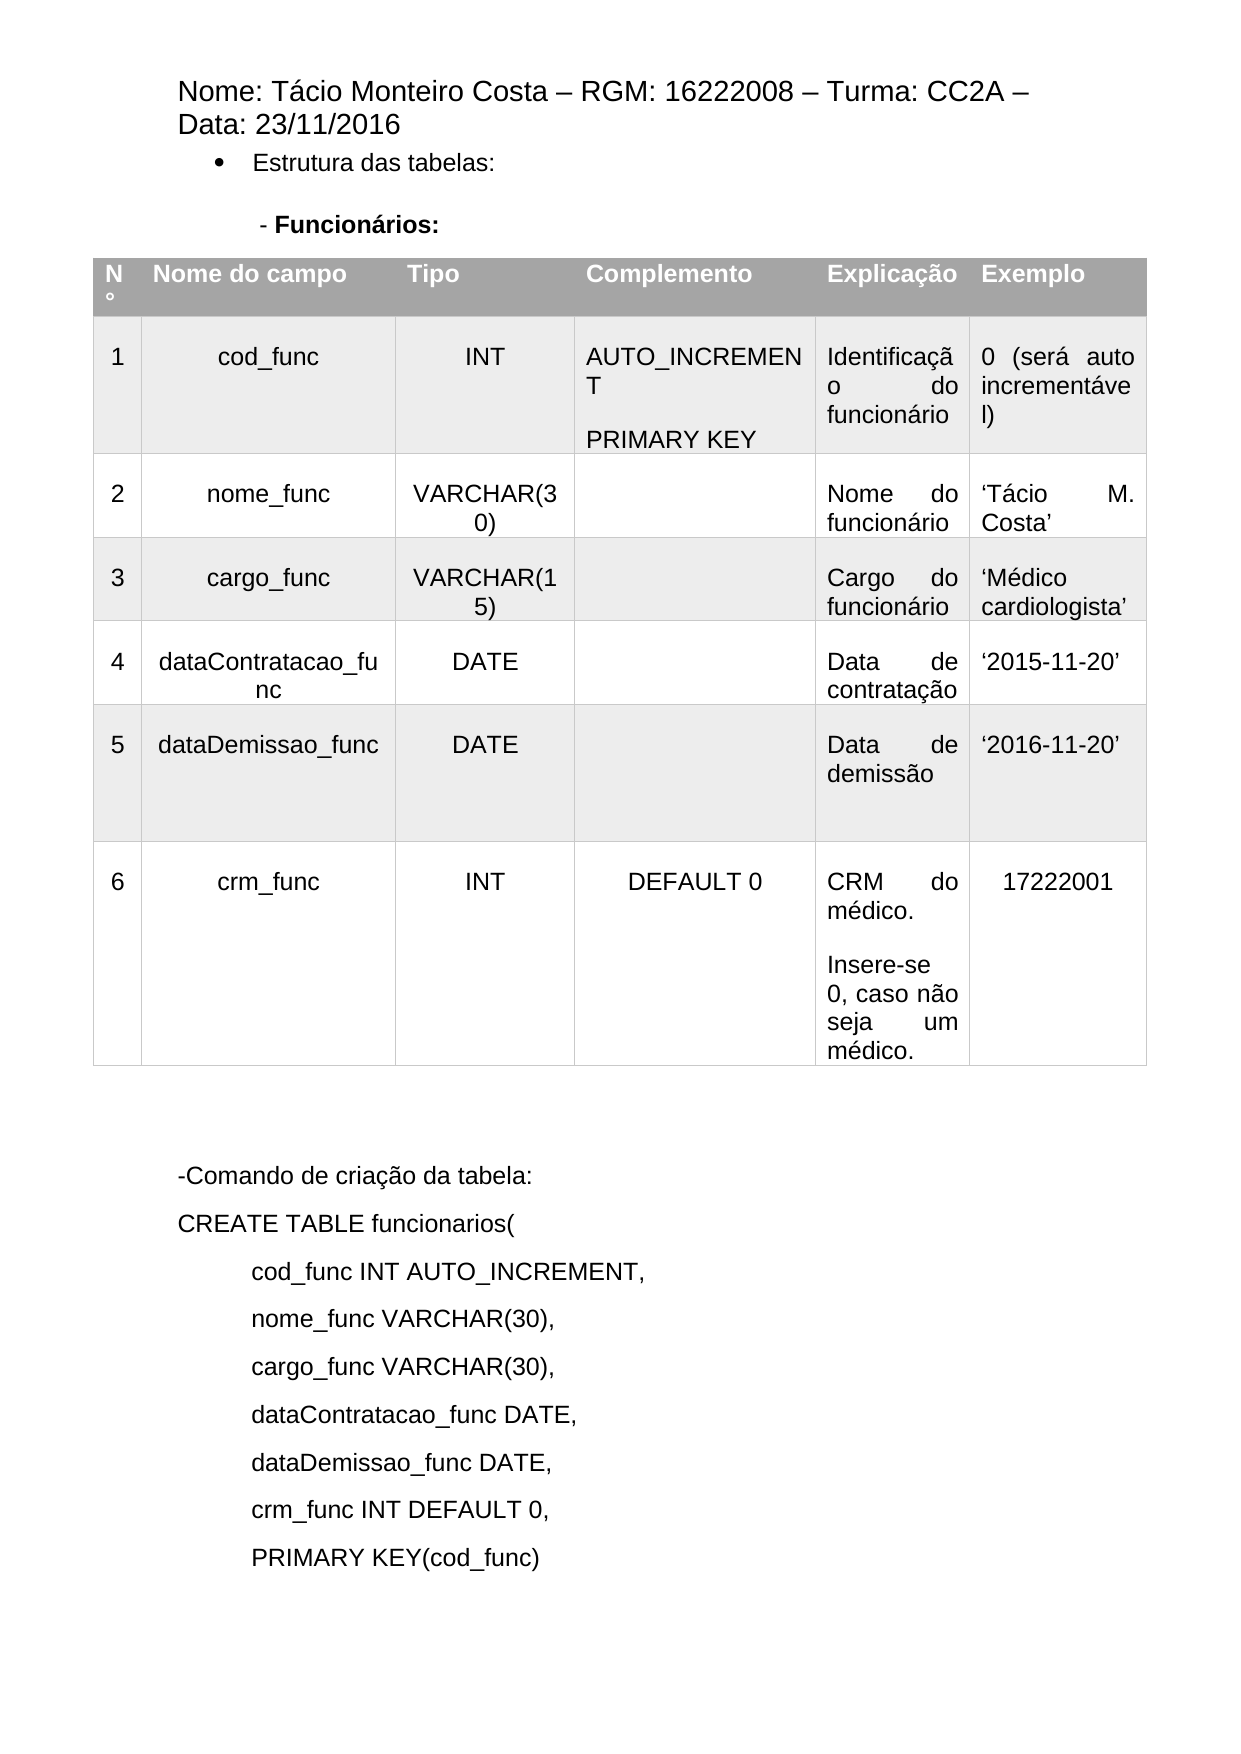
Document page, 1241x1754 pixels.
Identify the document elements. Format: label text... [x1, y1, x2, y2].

table_cell Data de demissão [816, 705, 969, 841]
table_cell AUTO_INCREMENT PRIMARY KEY [575, 317, 815, 453]
text CREATE TABLE funcionarios( [177, 1209, 1063, 1238]
table_cell ‘Médico cardiologista’ [970, 538, 1146, 620]
text cargo_func VARCHAR(30), [177, 1352, 1063, 1381]
table_cell DATE [396, 621, 574, 704]
table_cell 3 [94, 538, 141, 620]
table_cell DATE [396, 705, 574, 841]
table_cell [575, 538, 815, 620]
table_cell [575, 705, 815, 841]
table_header Tipo [396, 259, 574, 316]
text cod_func INT AUTO_INCREMENT, [177, 1257, 1063, 1285]
table_cell VARCHAR(15) [396, 538, 574, 620]
table_cell INT [396, 317, 574, 453]
table_cell 4 [94, 621, 141, 704]
table_cell DEFAULT 0 [575, 842, 815, 1065]
table_cell Nome do funcionário [816, 454, 969, 537]
list Estrutura das tabelas: [215, 148, 1063, 176]
list - Funcionários: [252, 210, 1063, 238]
text -Comando de criação da tabela: [177, 1161, 1063, 1190]
table_cell Cargo do funcionário [816, 538, 969, 620]
text dataContratacao_func DATE, [177, 1400, 1063, 1428]
table_header Complemento [575, 259, 815, 316]
text dataDemissao_func DATE, [177, 1447, 1063, 1476]
table_cell crm_func [142, 842, 395, 1065]
table_cell cod_func [142, 317, 395, 453]
table_cell ‘2016-11-20’ [970, 705, 1146, 841]
table_cell 0 (será auto incrementável) [970, 317, 1146, 453]
table_header Exemplo [970, 259, 1146, 316]
table_cell Data de contratação [816, 621, 969, 704]
table_cell 17222001 [970, 842, 1146, 1065]
table_cell 5 [94, 705, 141, 841]
table_header N° [94, 259, 141, 316]
text nome_func VARCHAR(30), [177, 1304, 1063, 1333]
table_cell [575, 621, 815, 704]
table_cell cargo_func [142, 538, 395, 620]
table_cell dataContratacao_func [142, 621, 395, 704]
table_header Explicação [816, 259, 969, 316]
table_header Nome do campo [142, 259, 395, 316]
table_cell 1 [94, 317, 141, 453]
table_cell nome_func [142, 454, 395, 537]
table_cell ‘2015-11-20’ [970, 621, 1146, 704]
table_cell dataDemissao_func [142, 705, 395, 841]
table_cell CRM do médico. Insere-se 0, caso não seja um médico. [816, 842, 969, 1065]
table_cell 6 [94, 842, 141, 1065]
table_cell ‘Tácio M. Costa’ [970, 454, 1146, 537]
table_cell INT [396, 842, 574, 1065]
table_cell VARCHAR(30) [396, 454, 574, 537]
table_cell Identificação do funcionário [816, 317, 969, 453]
text PRIMARY KEY(cod_func) [177, 1543, 1063, 1572]
table_cell [575, 454, 815, 537]
text crm_func INT DEFAULT 0, [177, 1495, 1063, 1524]
table_cell 2 [94, 454, 141, 537]
